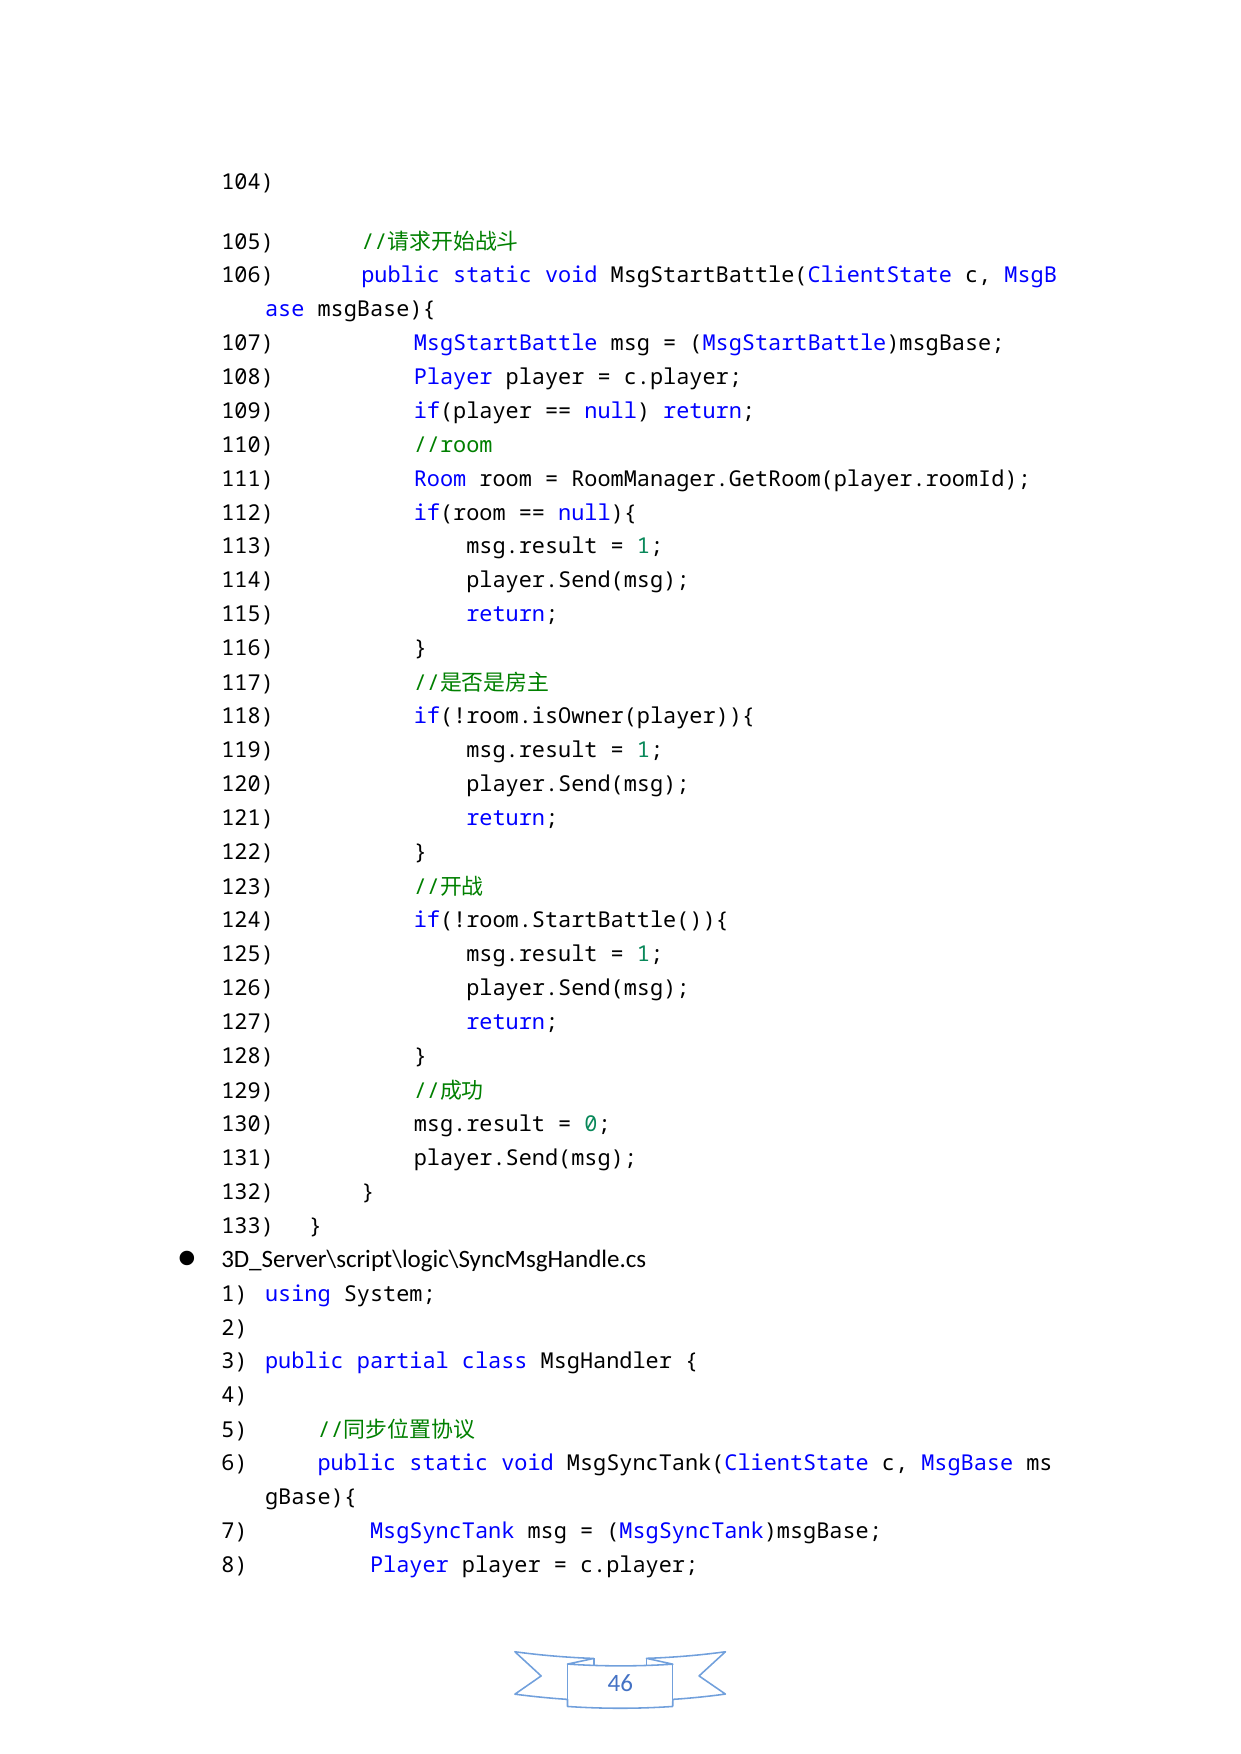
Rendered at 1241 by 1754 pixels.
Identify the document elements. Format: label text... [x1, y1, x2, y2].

list msg.result = 1; [221, 936, 1063, 970]
list if(player == null) return; [221, 393, 1063, 427]
list MsgSyncTank msg = (MsgSyncTank)msgBase; [221, 1513, 1063, 1547]
list player.Send(msg); [221, 562, 1063, 596]
list msg.result = 1; [221, 528, 1063, 562]
list Player player = c.player; [221, 359, 1063, 393]
list public partial class MsgHandler { [221, 1343, 1063, 1377]
list Room room = RoomManager.GetRoom(player.roomId); [221, 461, 1063, 494]
list } [221, 1208, 1063, 1242]
list if(!room.isOwner(player)){ [221, 698, 1063, 732]
list public static void MsgStartBattle(ClientState c, MsgBase msgBase){ [221, 257, 1063, 325]
list //是否是房主 [221, 664, 1063, 698]
list public static void MsgSyncTank(ClientState c, MsgBase msgBase){ [221, 1445, 1063, 1513]
list if(room == null){ [221, 494, 1063, 528]
list msg.result = 1; [221, 732, 1063, 766]
list if(!room.StartBattle()){ [221, 902, 1063, 936]
list msg.result = 0; [221, 1106, 1063, 1140]
list player.Send(msg); [221, 766, 1063, 800]
list } [221, 834, 1063, 868]
list //开战 [221, 868, 1063, 902]
list } [221, 1174, 1063, 1208]
list //room [221, 427, 1063, 461]
list //成功 [221, 1072, 1063, 1106]
list } [221, 1038, 1063, 1072]
list return; [221, 596, 1063, 630]
list } [221, 630, 1063, 664]
list MsgStartBattle msg = (MsgStartBattle)msgBase; [221, 325, 1063, 359]
list Player player = c.player; [221, 1547, 1063, 1581]
list return; [221, 1004, 1063, 1038]
list using System; [221, 1276, 1063, 1309]
list //请求开始战斗 [221, 223, 1063, 257]
list player.Send(msg); [221, 970, 1063, 1004]
list 3D_Server\script\logic\SyncMsgHandle.cs [177, 1242, 1063, 1276]
list return; [221, 800, 1063, 834]
list player.Send(msg); [221, 1140, 1063, 1174]
list //同步位置协议 [221, 1411, 1063, 1445]
